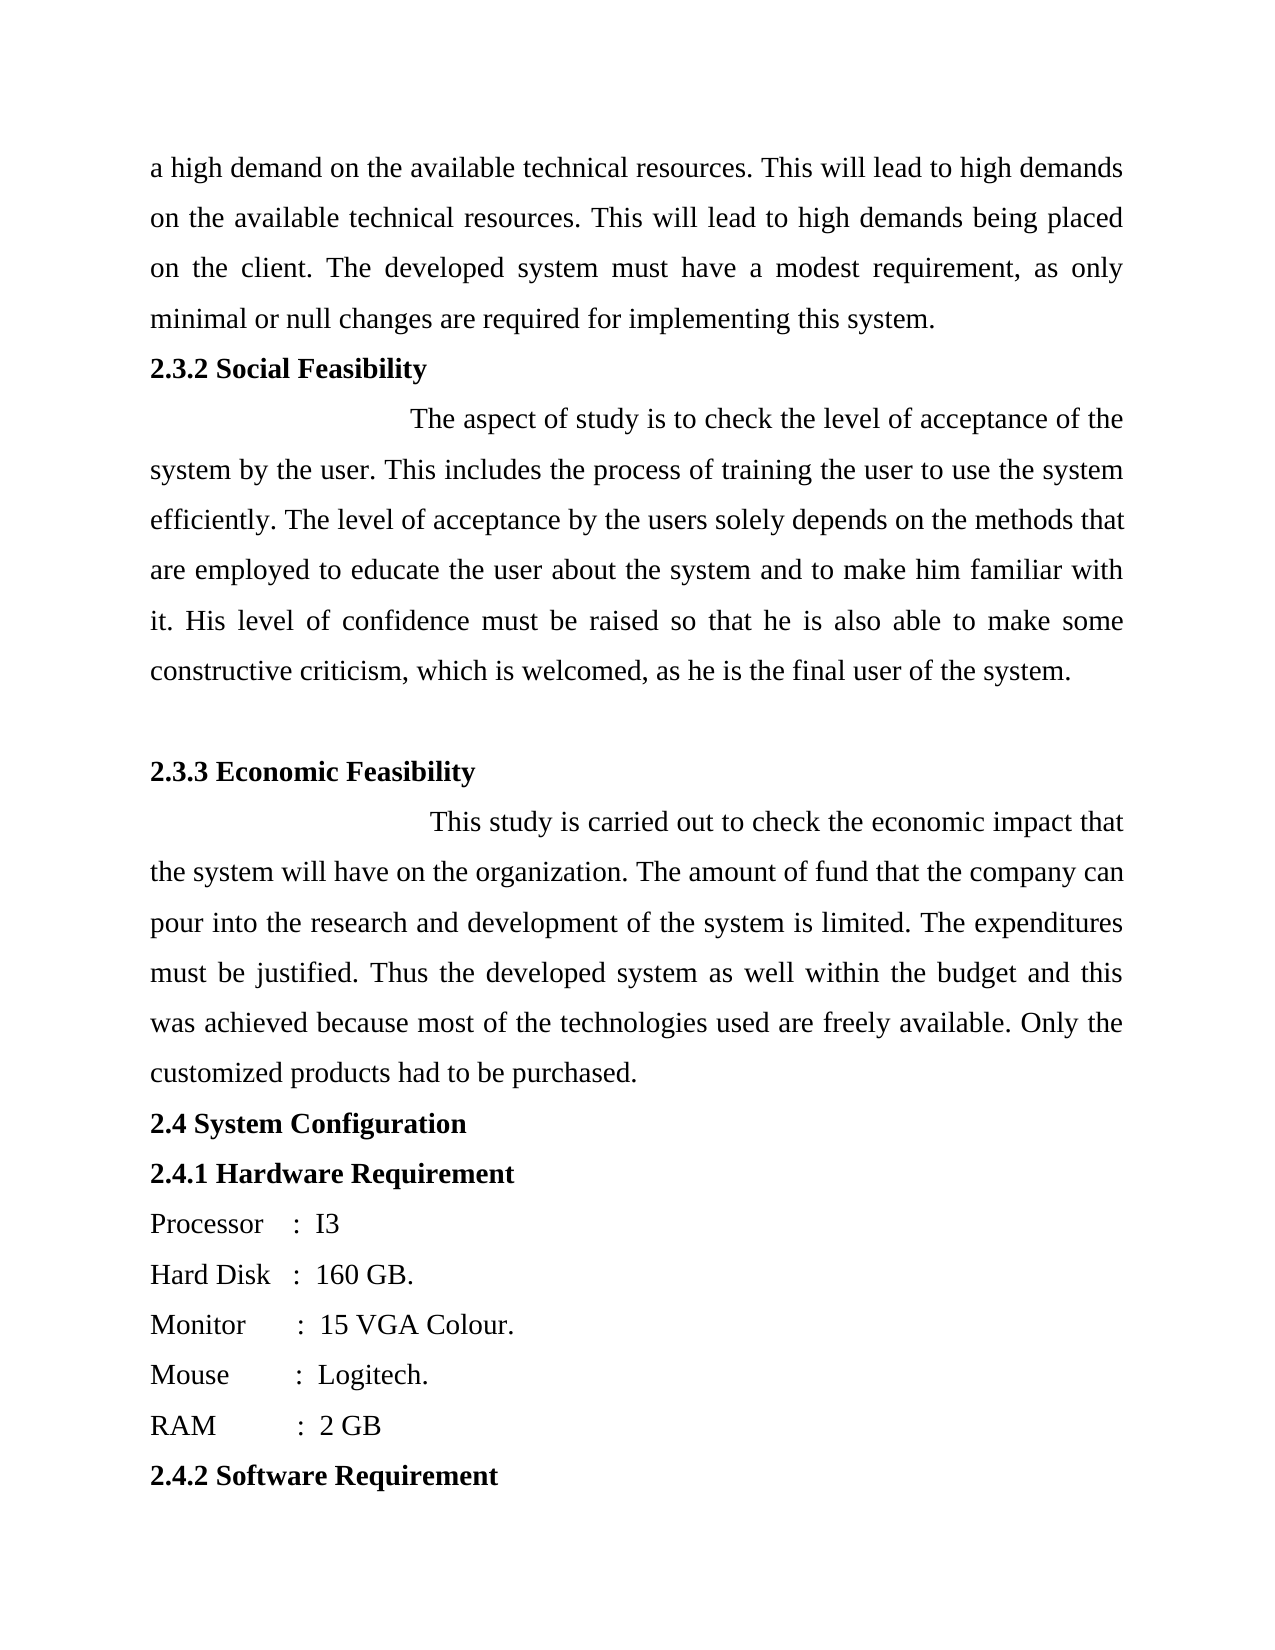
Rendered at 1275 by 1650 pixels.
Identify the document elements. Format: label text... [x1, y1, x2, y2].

text This study is carried out to check the economic impact that the system will have on the organization. The amount of fund that the company can pour into the research and development of the system is limited. The expenditures must be justified. Thus the developed system as well within the budget and this was achieved because most of the technologies used are freely available. Only the customized products had to be purchased. [150, 804, 1125, 1089]
text Monitor : 15 VGA Colour. [150, 1307, 1125, 1341]
text 2.3.2 Social Feasibility [150, 351, 1125, 385]
text RAM : 2 GB [150, 1408, 1125, 1441]
text Mouse : Logitech. [150, 1357, 1125, 1391]
text 2.3.3 Economic Feasibility [150, 754, 1125, 787]
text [150, 150, 1125, 334]
text 2.4 System Configuration [150, 1106, 1125, 1139]
text 2.4.2 Software Requirement [150, 1458, 1125, 1492]
text The aspect of study is to check the level of acceptance of the system by the user. This includes the process of training the user to use the system efficiently. The level of acceptance by the users solely depends on the methods that are employed to educate the user about the system and to make him familiar with it. His level of confidence must be raised so that he is also able to make some constructive criticism, which is welcomed, as he is the final user of the system. [150, 402, 1125, 687]
text Hard Disk : 160 GB. [150, 1257, 1125, 1290]
text Processor : I3 [150, 1207, 1125, 1240]
text 2.4.1 Hardware Requirement [150, 1156, 1125, 1190]
